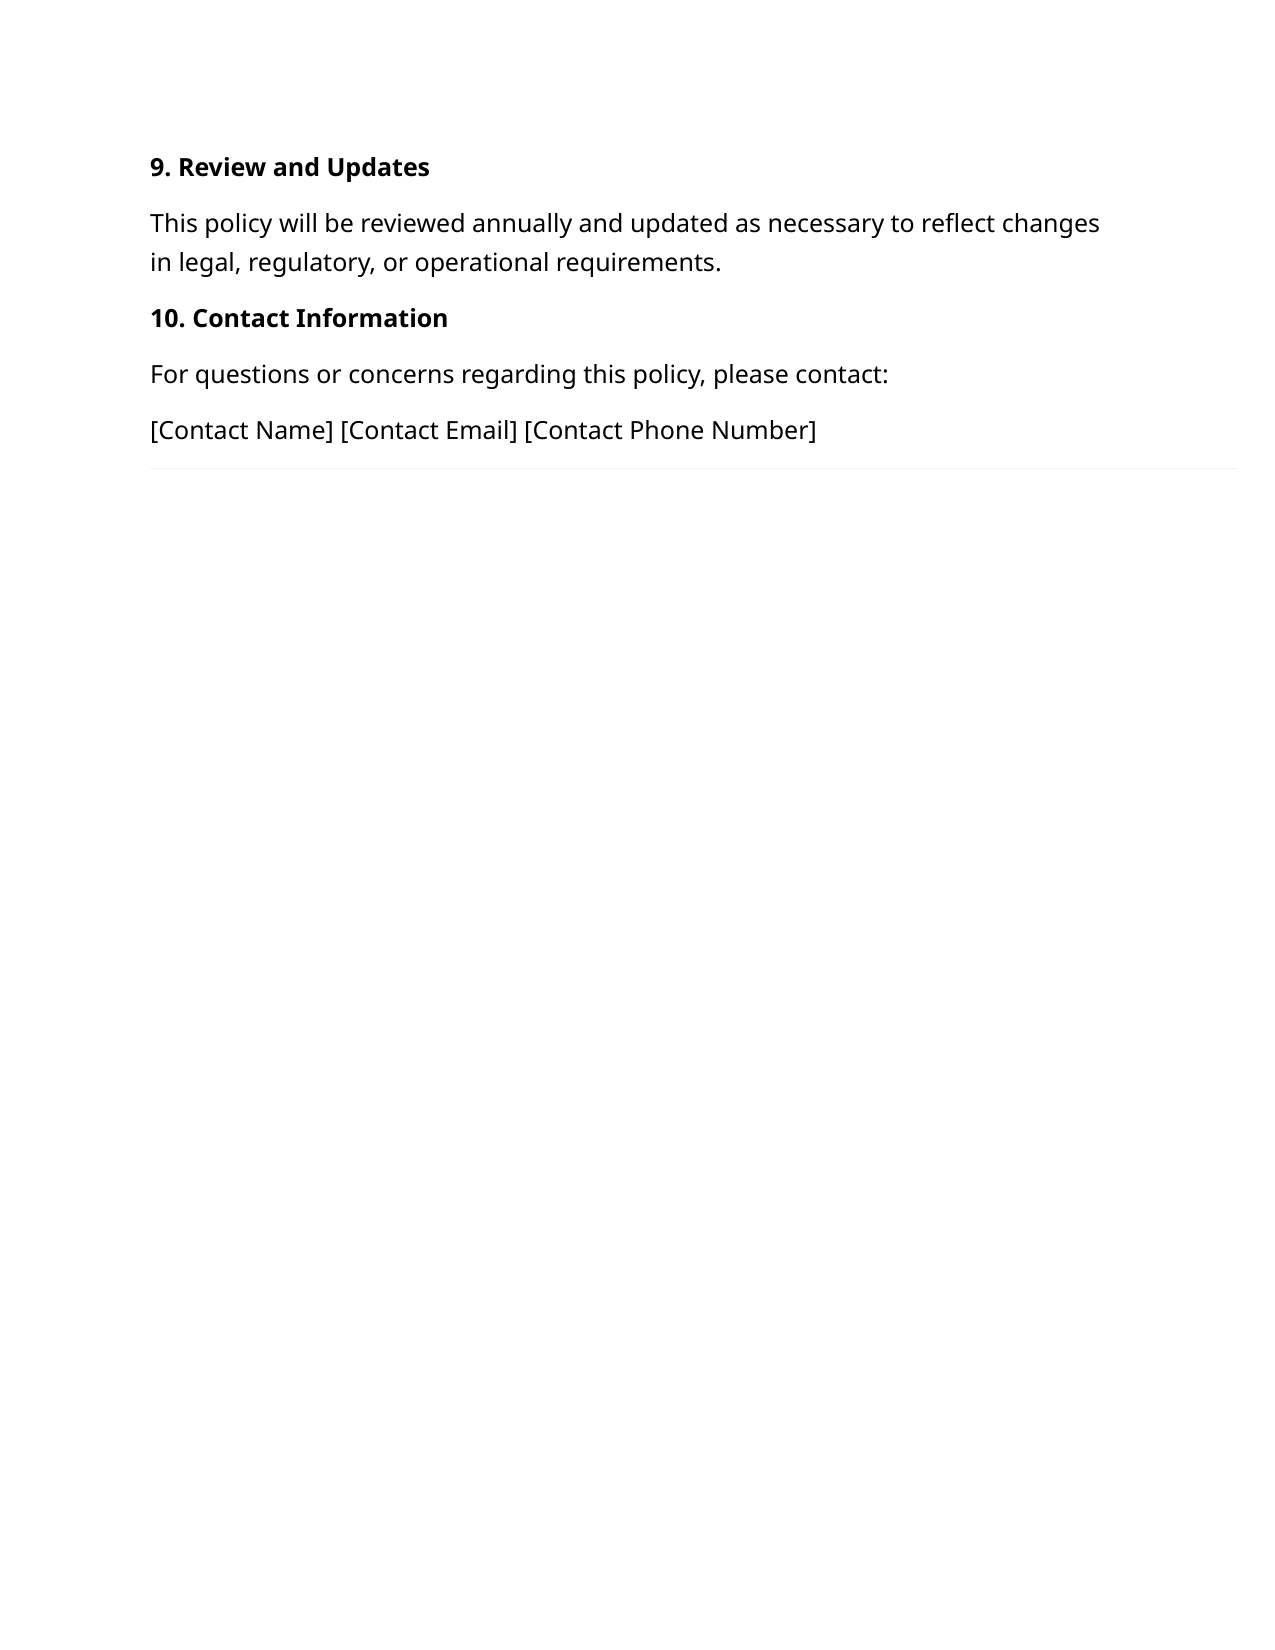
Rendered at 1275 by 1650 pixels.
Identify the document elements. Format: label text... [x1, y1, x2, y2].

text For questions or concerns regarding this policy, please contact: [150, 357, 1125, 391]
text 10. Contact Information [150, 301, 1125, 335]
text 9. Review and Updates [150, 150, 1125, 184]
text [Contact Name] [Contact Email] [Contact Phone Number] [150, 412, 1125, 447]
text This policy will be reviewed annually and updated as necessary to reflect changes in legal, regulatory, or operational requirements. [150, 206, 1125, 279]
